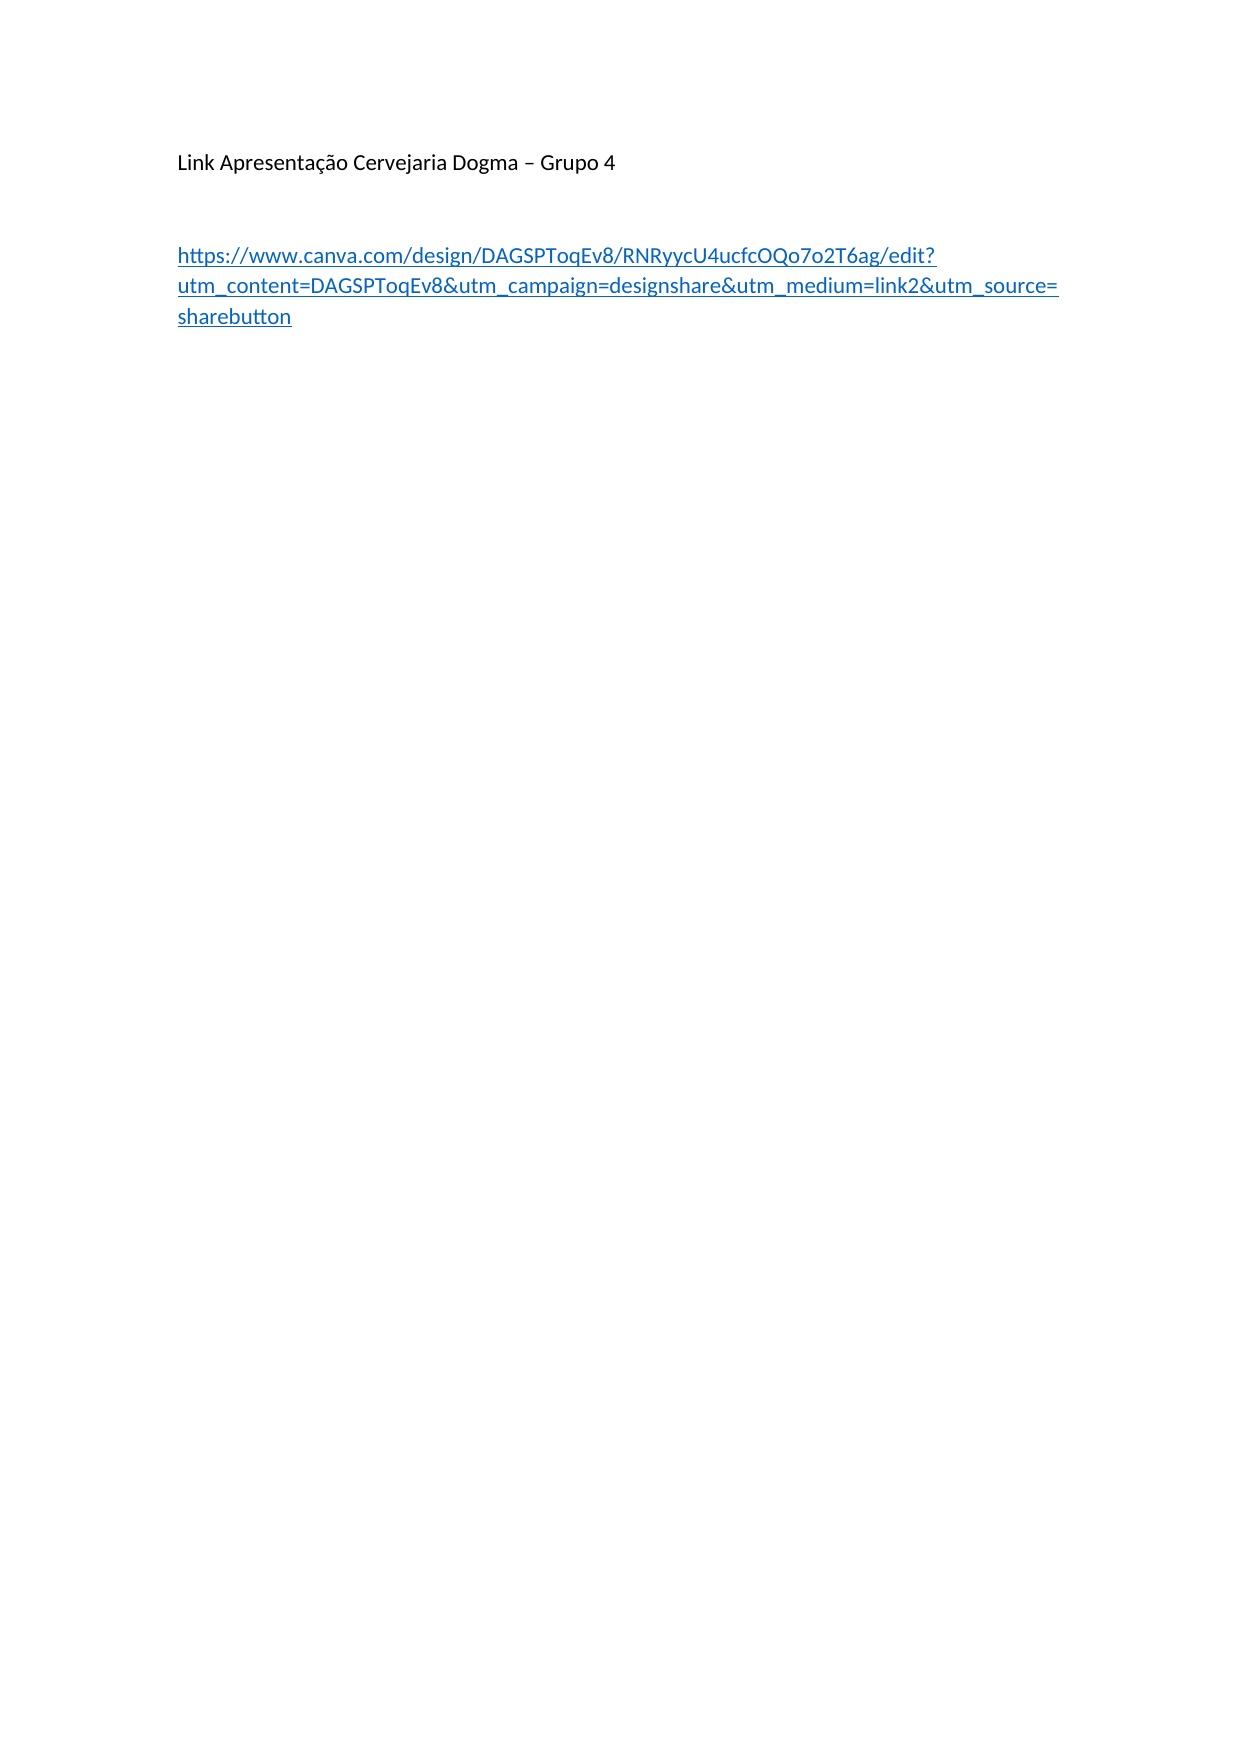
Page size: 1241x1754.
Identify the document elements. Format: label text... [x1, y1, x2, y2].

text Link Apresentação Cervejaria Dogma – Grupo 4 [177, 148, 1063, 176]
text https://www.canva.com/design/DAGSPToqEv8/RNRyycU4ucfcOQo7o2T6ag/edit?utm_content=DAGSPToqEv8&utm_campaign=designshare&utm_medium=link2&utm_source=sharebutton [177, 241, 1063, 330]
